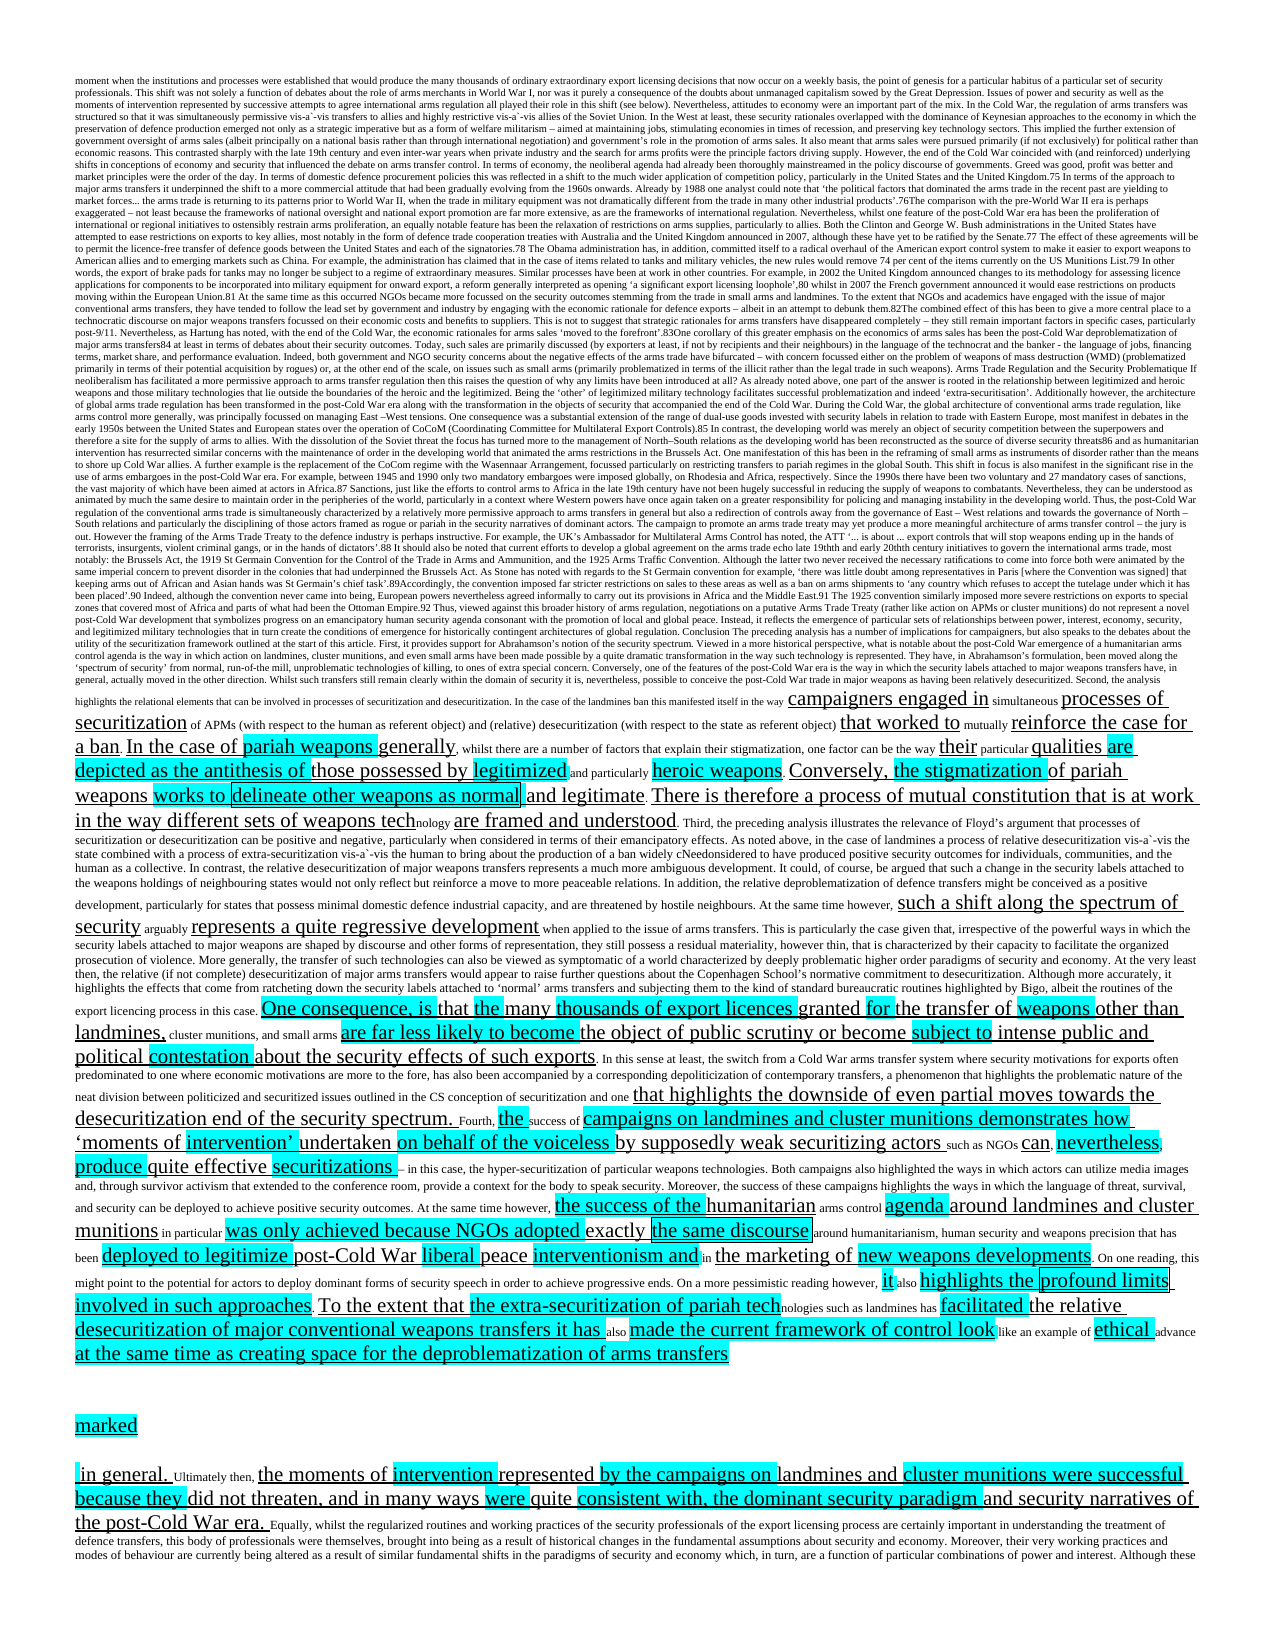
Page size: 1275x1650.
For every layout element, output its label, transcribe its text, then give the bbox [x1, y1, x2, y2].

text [75, 1462, 1200, 1562]
text marked [75, 1413, 1200, 1437]
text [75, 75, 1200, 1365]
